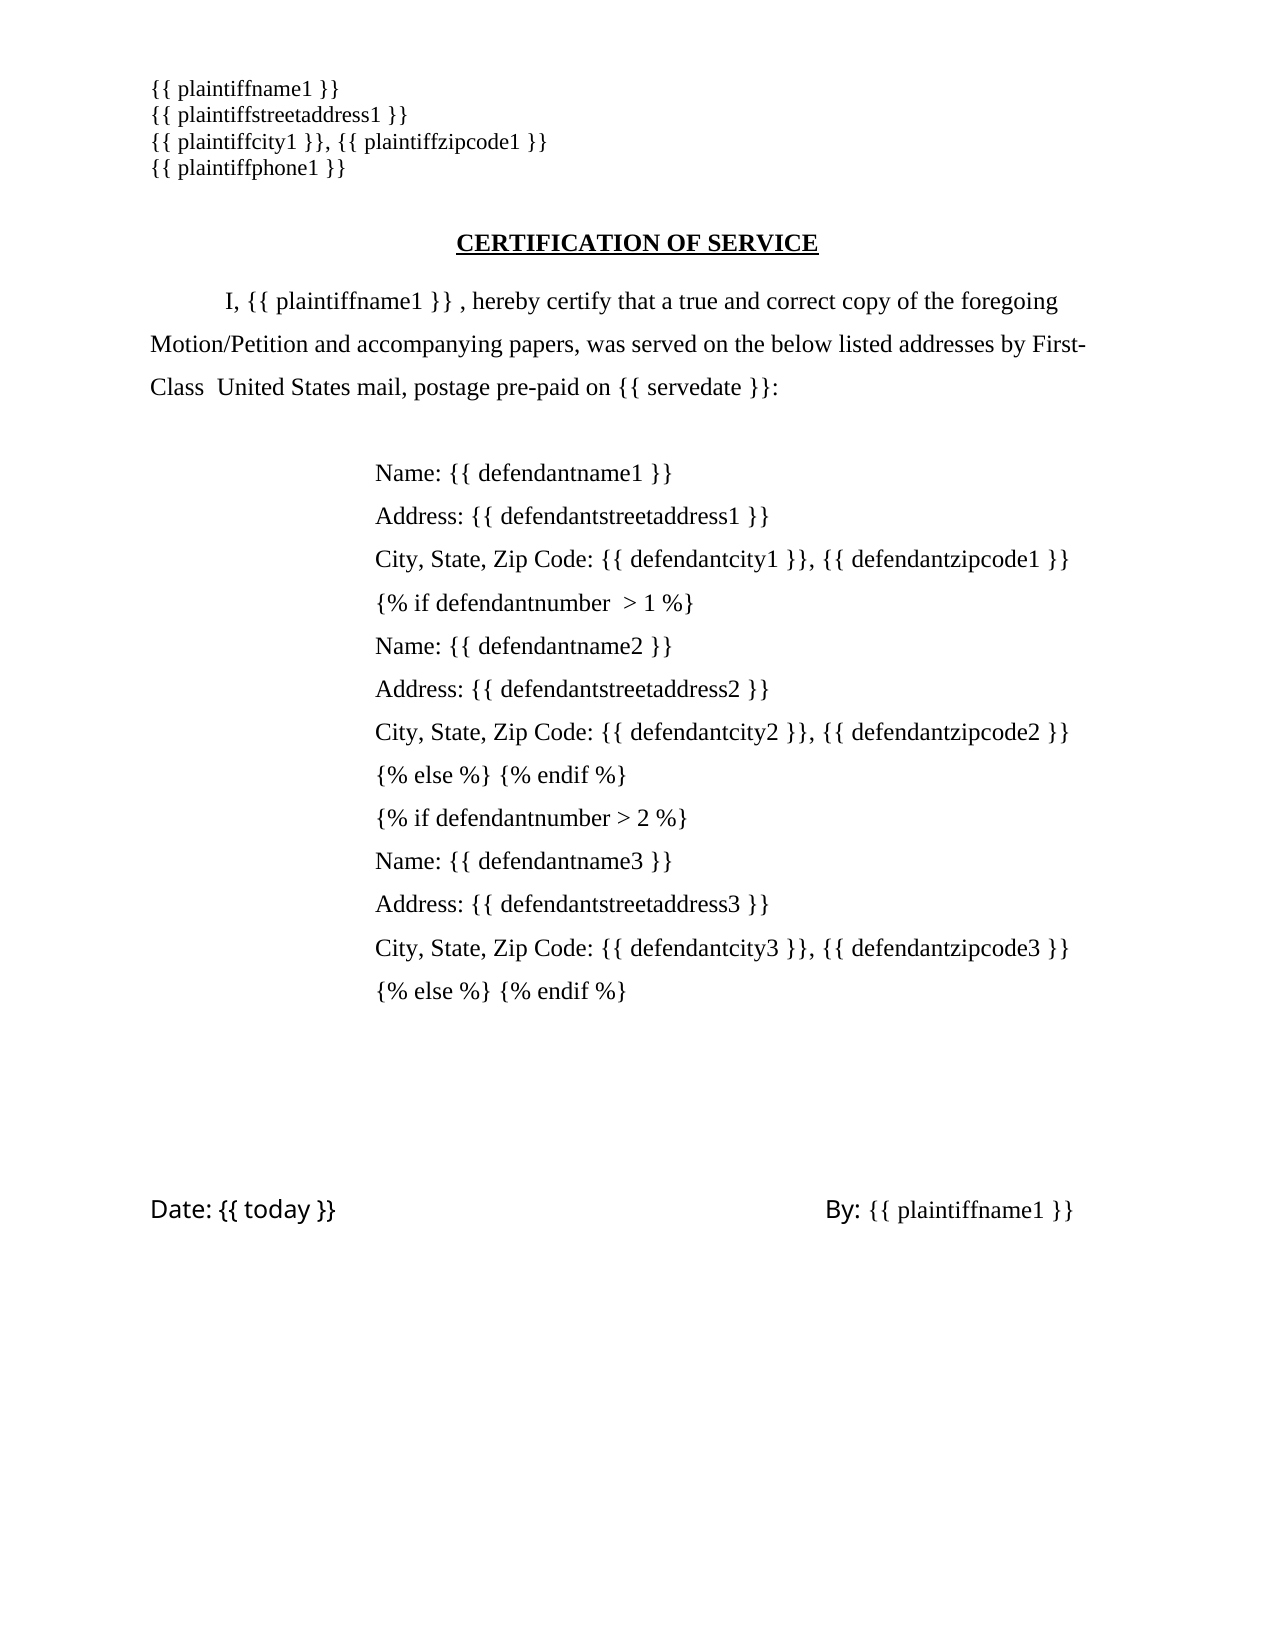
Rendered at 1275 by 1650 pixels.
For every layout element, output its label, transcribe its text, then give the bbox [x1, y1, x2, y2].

text City, State, Zip Code: {{ defendantcity1 }}, {{ defendantzipcode1 }} [375, 544, 1125, 573]
text Date: {{ today }} By: {{ plaintiffname1 }} [150, 1191, 1125, 1226]
text {% if defendantnumber > 1 %} [375, 588, 1125, 616]
text Address: {{ defendantstreetaddress3 }} [375, 889, 1125, 918]
text {% else %} {% endif %} [375, 976, 1125, 1004]
text Name: {{ defendantname3 }} [375, 846, 1125, 875]
text CERTIFICATION OF SERVICE [150, 228, 1125, 257]
text City, State, Zip Code: {{ defendantcity3 }}, {{ defendantzipcode3 }} [375, 933, 1125, 961]
text Name: {{ defendantname1 }} [375, 458, 1125, 487]
text Address: {{ defendantstreetaddress2 }} [375, 674, 1125, 703]
text {% else %} {% endif %} [375, 760, 1125, 789]
text I, {{ plaintiffname1 }} , hereby certify that a true and correct copy of the foregoing Motion/Petition and accompanying papers, was served on the below listed addresses by First-Class United States mail, postage pre-paid on {{ servedate }}: [150, 286, 1125, 401]
text City, State, Zip Code: {{ defendantcity2 }}, {{ defendantzipcode2 }} [375, 717, 1125, 746]
text Address: {{ defendantstreetaddress1 }} [375, 501, 1125, 530]
text Name: {{ defendantname2 }} [375, 631, 1125, 659]
text {% if defendantnumber > 2 %} [375, 803, 1125, 832]
